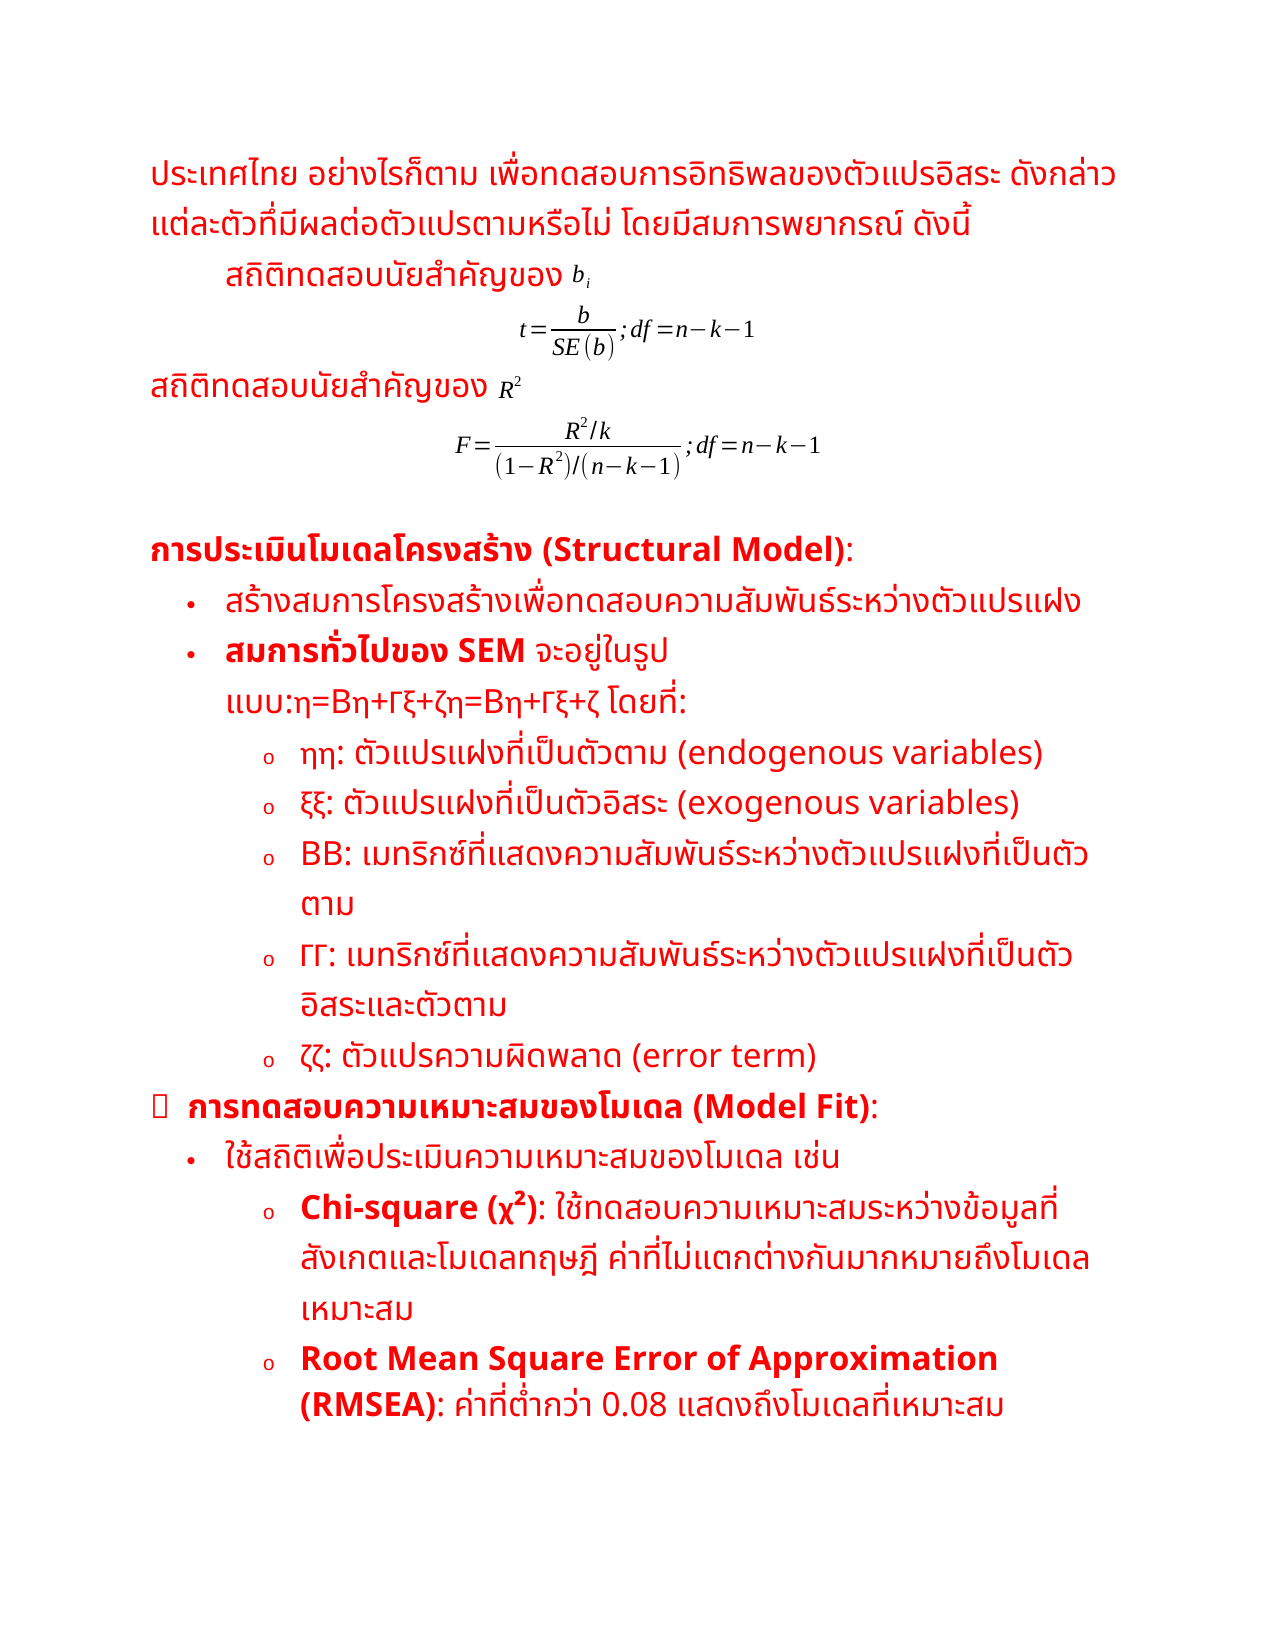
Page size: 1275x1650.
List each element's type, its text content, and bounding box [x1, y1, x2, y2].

list สร้างสมการโครงสร้างเพื่อทดสอบความสัมพันธ์ระหว่างตัวแปรแฝง [187, 577, 1125, 627]
list Chi-square (χ²): ใช้ทดสอบความเหมาะสมระหว่างข้อมูลที่สังเกตและโมเดลทฤษฎี ค่าที่ไม่แตกต่างกันมากหมายถึงโมเดลเหมาะสม [262, 1183, 1125, 1335]
list ΓΓ: เมทริกซ์ที่แสดงความสัมพันธ์ระหว่างตัวแปรแฝงที่เป็นตัวอิสระและตัวตาม [262, 931, 1125, 1032]
text สถิติทดสอบนัยสำคัญของ [150, 251, 1125, 301]
text  การทดสอบความเหมาะสมของโมเดล (Model Fit): [150, 1082, 1125, 1133]
list Root Mean Square Error of Approximation (RMSEA): ค่าที่ต่ำกว่า 0.08 แสดงถึงโมเดลที่เหมาะสม [262, 1335, 1125, 1431]
text การประเมินโมเดลโครงสร้าง (Structural Model): [150, 526, 1125, 577]
list ξξ: ตัวแปรแฝงที่เป็นตัวอิสระ (exogenous variables) [262, 779, 1125, 830]
list ใช้สถิติเพื่อประเมินความเหมาะสมของโมเดล เช่น [187, 1133, 1125, 1183]
list BB: เมทริกซ์ที่แสดงความสัมพันธ์ระหว่างตัวแปรแฝงที่เป็นตัวตาม [262, 830, 1125, 931]
text สถิติทดสอบนัยสำคัญของ [150, 362, 1125, 413]
list สมการทั่วไปของ SEM จะอยู่ในรูปแบบ:η=Bη+Γξ+ζη=Bη+Γξ+ζ โดยที่: [187, 627, 1125, 728]
list ηη: ตัวแปรแฝงที่เป็นตัวตาม (endogenous variables) [262, 728, 1125, 779]
list ζζ: ตัวแปรความผิดพลาด (error term) [262, 1032, 1125, 1082]
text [150, 150, 1125, 251]
